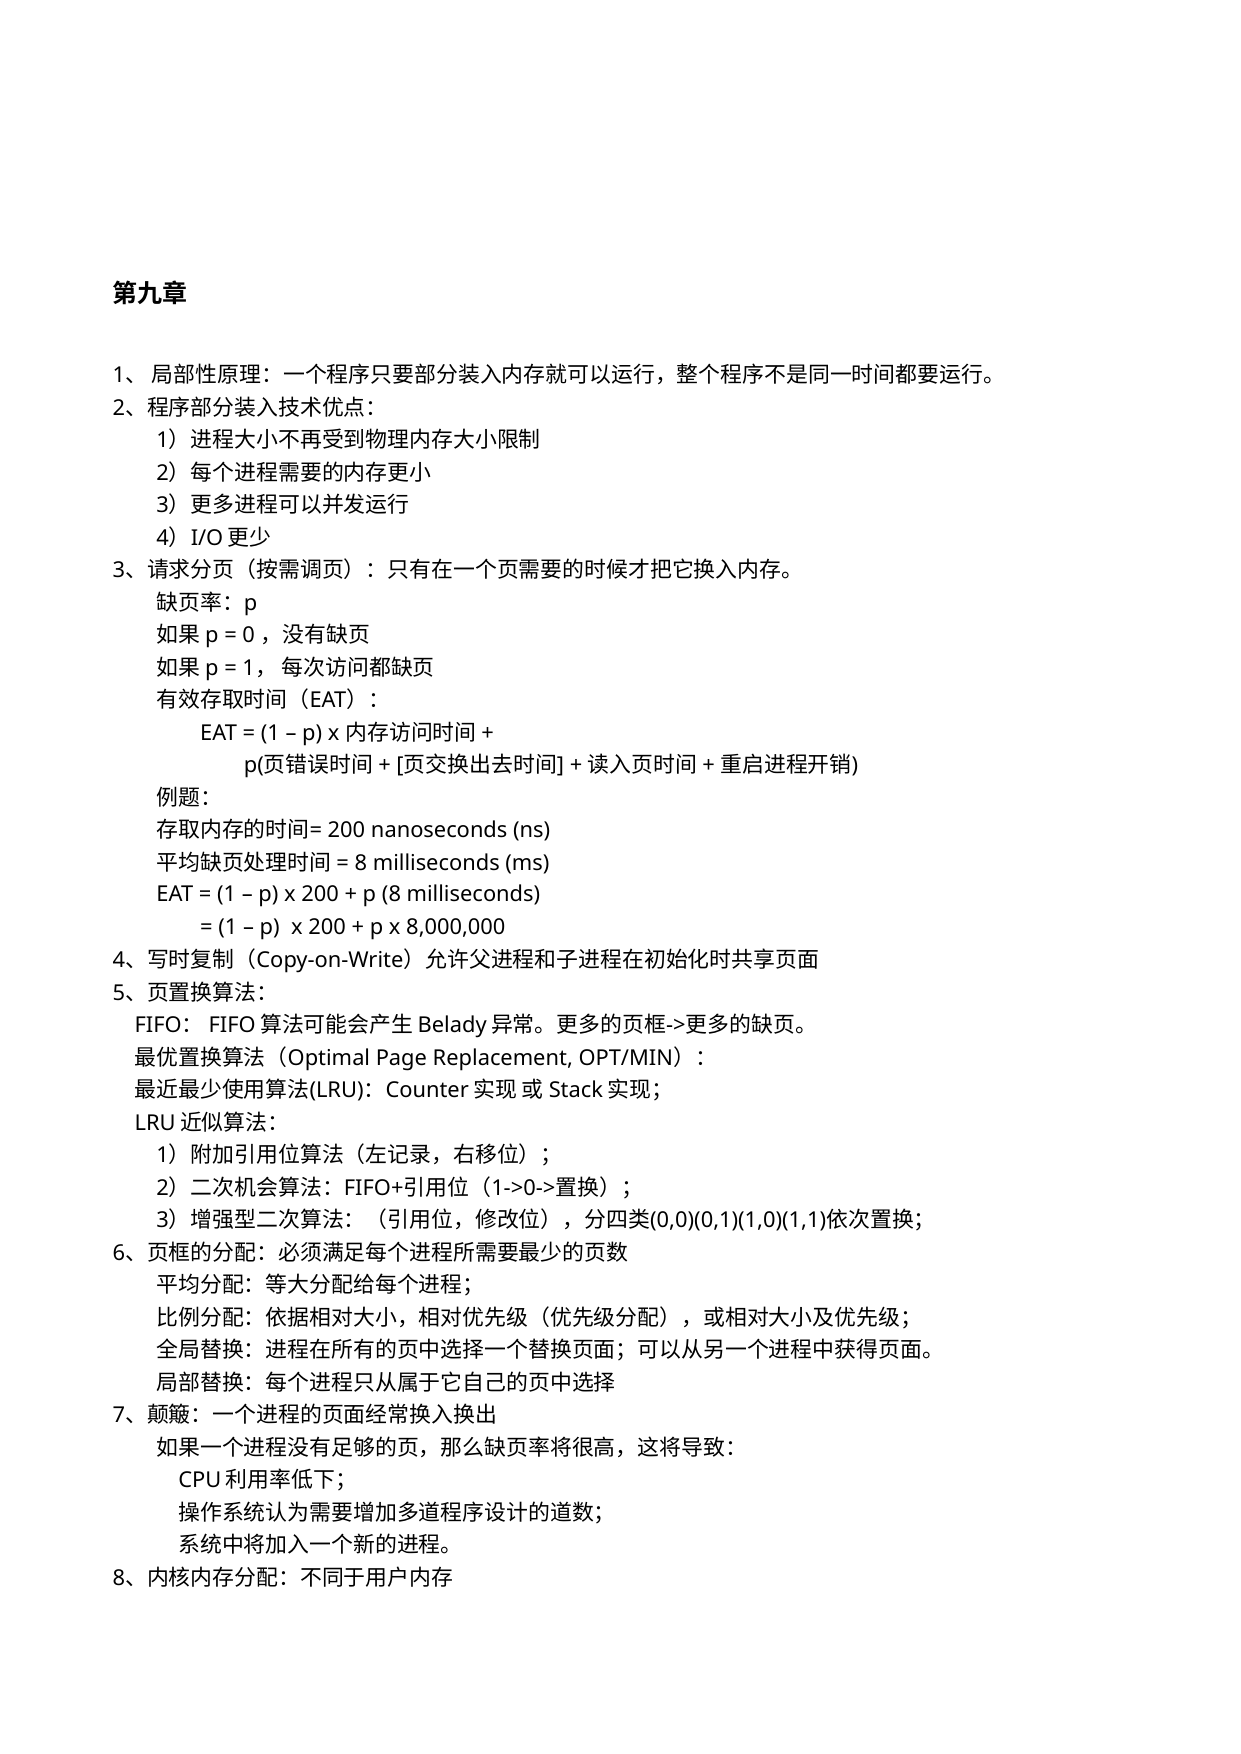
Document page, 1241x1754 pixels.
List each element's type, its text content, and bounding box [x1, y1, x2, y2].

text 存取内存的时间= 200 nanoseconds (ns) [112, 812, 1128, 844]
text 3）增强型二次算法：（引用位，修改位），分四类(0,0)(0,1)(1,0)(1,1)依次置换； [134, 1202, 1128, 1234]
text 2）二次机会算法：FIFO+引用位（1->0->置换）； [134, 1169, 1128, 1202]
text 5、页置换算法： [112, 974, 1128, 1007]
text 1、 局部性原理：一个程序只要部分装入内存就可以运行，整个程序不是同一时间都要运行。 [112, 357, 1128, 389]
text 3）更多进程可以并发运行 [156, 487, 1128, 519]
text 最近最少使用算法(LRU)：Counter实现 或 Stack实现； [134, 1072, 1128, 1104]
text 2）每个进程需要的内存更小 [156, 454, 1128, 487]
text 2、程序部分装入技术优点： [112, 389, 1128, 422]
text 1）进程大小不再受到物理内存大小限制 [156, 422, 1128, 454]
text 8、内核内存分配：不同于用户内存 [112, 1559, 1128, 1592]
text 全局替换：进程在所有的页中选择一个替换页面；可以从另一个进程中获得页面。 [156, 1332, 1128, 1364]
text CPU利用率低下； [178, 1462, 1128, 1494]
text 有效存取时间（EAT）： [156, 682, 1128, 714]
text 1）附加引用位算法（左记录，右移位）； [134, 1137, 1128, 1169]
text 如果 p = 1， 每次访问都缺页 [156, 649, 1128, 682]
text 7、颠簸：一个进程的页面经常换入换出 [112, 1397, 1128, 1429]
text 3、请求分页（按需调页）：只有在一个页需要的时候才把它换入内存。 [112, 552, 1128, 584]
text EAT = (1 – p) x 200 + p (8 milliseconds) [156, 877, 1128, 909]
text EAT = (1 – p) x 内存访问时间 + [156, 714, 1128, 747]
text 缺页率：p [156, 584, 1128, 617]
text 最优置换算法（Optimal Page Replacement, OPT/MIN）： [134, 1039, 1128, 1072]
text 平均缺页处理时间 = 8 milliseconds (ms) [156, 844, 1128, 877]
text = (1 – p) x 200 + p x 8,000,000 [156, 909, 1128, 942]
text 平均分配：等大分配给每个进程； [156, 1267, 1128, 1299]
text LRU近似算法： [134, 1104, 1128, 1137]
text 比例分配：依据相对大小，相对优先级（优先级分配），或相对大小及优先级； [156, 1299, 1128, 1332]
text 如果 p = 0 ，没有缺页 [156, 617, 1128, 649]
text 操作系统认为需要增加多道程序设计的道数； [178, 1494, 1128, 1527]
text 如果一个进程没有足够的页，那么缺页率将很高，这将导致： [156, 1429, 1128, 1462]
text 4）I/O更少 [112, 519, 1128, 552]
text 4、写时复制（Copy-on-Write）允许父进程和子进程在初始化时共享页面 [112, 942, 1128, 974]
text 6、页框的分配：必须满足每个进程所需要最少的页数 [112, 1234, 1128, 1267]
text 例题： [112, 779, 1128, 812]
text FIFO： FIFO算法可能会产生Belady异常。更多的页框->更多的缺页。 [134, 1007, 1128, 1039]
text p(页错误时间 + [页交换出去时间] + 读入页时间 + 重启进程开销) [200, 747, 1128, 779]
text 系统中将加入一个新的进程。 [178, 1527, 1128, 1559]
text 第九章 [112, 259, 1128, 324]
text 局部替换：每个进程只从属于它自己的页中选择 [156, 1364, 1128, 1397]
